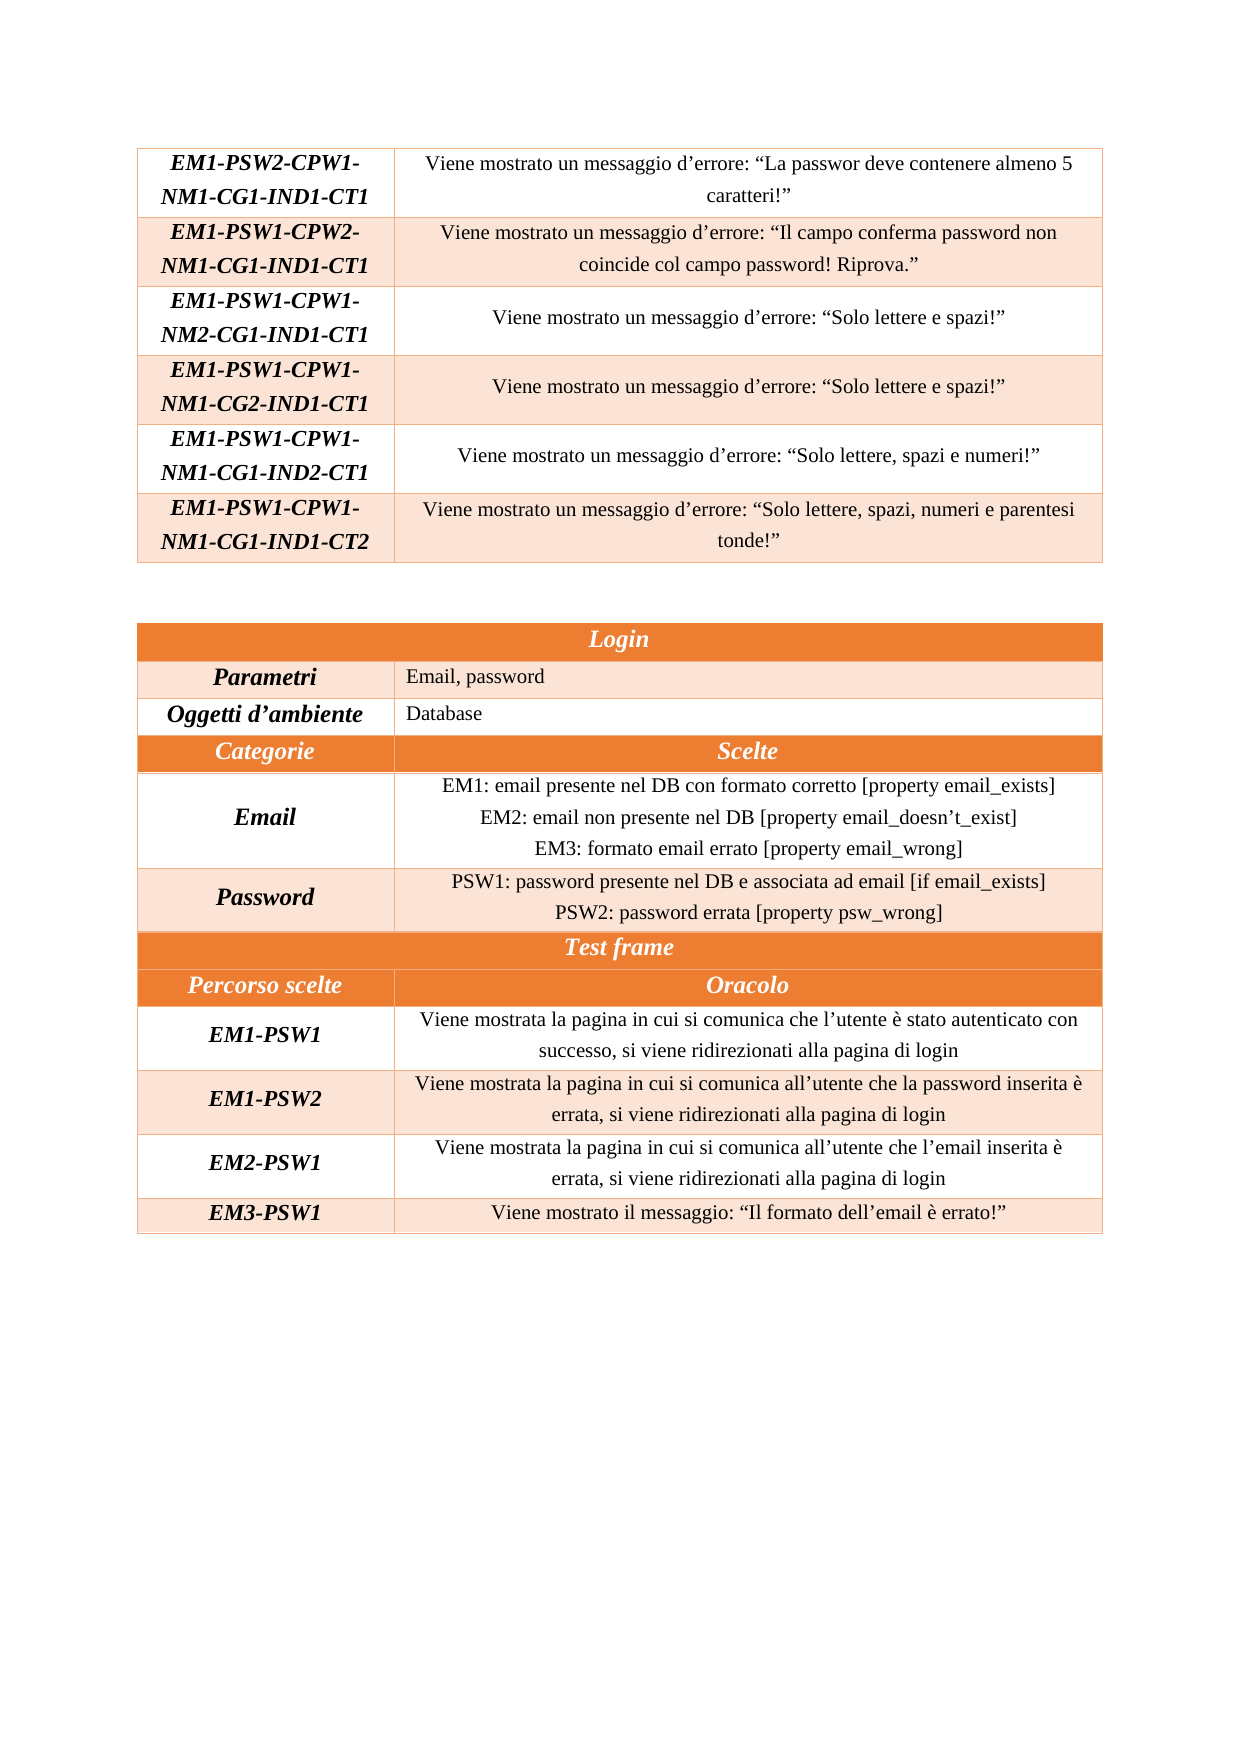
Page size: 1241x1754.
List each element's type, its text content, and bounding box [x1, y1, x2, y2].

table_cell Categorie [138, 736, 394, 772]
table_cell EM1: email presente nel DB con formato corretto [property email_exists] EM2: email non presente nel DB [property email_doesn’t_exist] EM3: formato email errato [property email_wrong] [395, 774, 1102, 867]
table_cell Viene mostrato un messaggio d’errore: “Solo lettere e spazi!” [395, 287, 1102, 355]
table_cell Viene mostrato un messaggio d’errore: “Il campo conferma password non coincide col campo password! Riprova.” [395, 218, 1102, 286]
table_cell Scelte [395, 736, 1102, 772]
table_cell EM1-PSW2-CPW1-NM1-CG1-IND1-CT1 [138, 149, 394, 217]
table_cell PSW1: password presente nel DB e associata ad email [if email_exists] PSW2: password errata [property psw_wrong] [395, 869, 1102, 931]
table_cell EM1-PSW1-CPW2-NM1-CG1-IND1-CT1 [138, 218, 394, 286]
table_cell Percorso scelte [138, 970, 394, 1006]
table_cell EM2-PSW1 [138, 1135, 394, 1197]
table_cell Oggetti d’ambiente [138, 699, 394, 735]
table_cell Viene mostrato un messaggio d’errore: “Solo lettere, spazi, numeri e parentesi tonde!” [395, 494, 1102, 562]
table_cell Test frame [138, 933, 1102, 969]
table_cell Viene mostrato un messaggio d’errore: “Solo lettere, spazi e numeri!” [395, 425, 1102, 493]
table_cell Viene mostrato il messaggio: “Il formato dell’email è errato!” [395, 1199, 1102, 1232]
table_cell Password [138, 869, 394, 931]
table_cell Viene mostrata la pagina in cui si comunica all’utente che la password inserita è errata, si viene ridirezionati alla pagina di login [395, 1071, 1102, 1134]
table_cell EM1-PSW1-CPW1-NM1-CG2-IND1-CT1 [138, 356, 394, 424]
table_cell EM1-PSW1-CPW1-NM1-CG1-IND2-CT1 [138, 425, 394, 493]
table_cell Oracolo [395, 970, 1102, 1006]
table_cell EM1-PSW1-CPW1-NM1-CG1-IND1-CT2 [138, 494, 394, 562]
table_cell EM1-PSW2 [138, 1071, 394, 1134]
table_cell EM1-PSW1-CPW1-NM2-CG1-IND1-CT1 [138, 287, 394, 355]
table_cell Email [138, 774, 394, 867]
table_cell EM1-PSW1 [138, 1007, 394, 1070]
table_cell Viene mostrata la pagina in cui si comunica che l’utente è stato autenticato con successo, si viene ridirezionati alla pagina di login [395, 1007, 1102, 1070]
table_cell Email, password [395, 662, 1102, 698]
table_cell Viene mostrato un messaggio d’errore: “Solo lettere e spazi!” [395, 356, 1102, 424]
table_cell Viene mostrato un messaggio d’errore: “La passwor deve contenere almeno 5 caratteri!” [395, 149, 1102, 217]
table_cell Viene mostrata la pagina in cui si comunica all’utente che l’email inserita è errata, si viene ridirezionati alla pagina di login [395, 1135, 1102, 1197]
table_header Login [138, 624, 1102, 661]
table_cell Parametri [138, 662, 394, 698]
table_cell EM3-PSW1 [138, 1199, 394, 1232]
table_cell Database [395, 699, 1102, 735]
